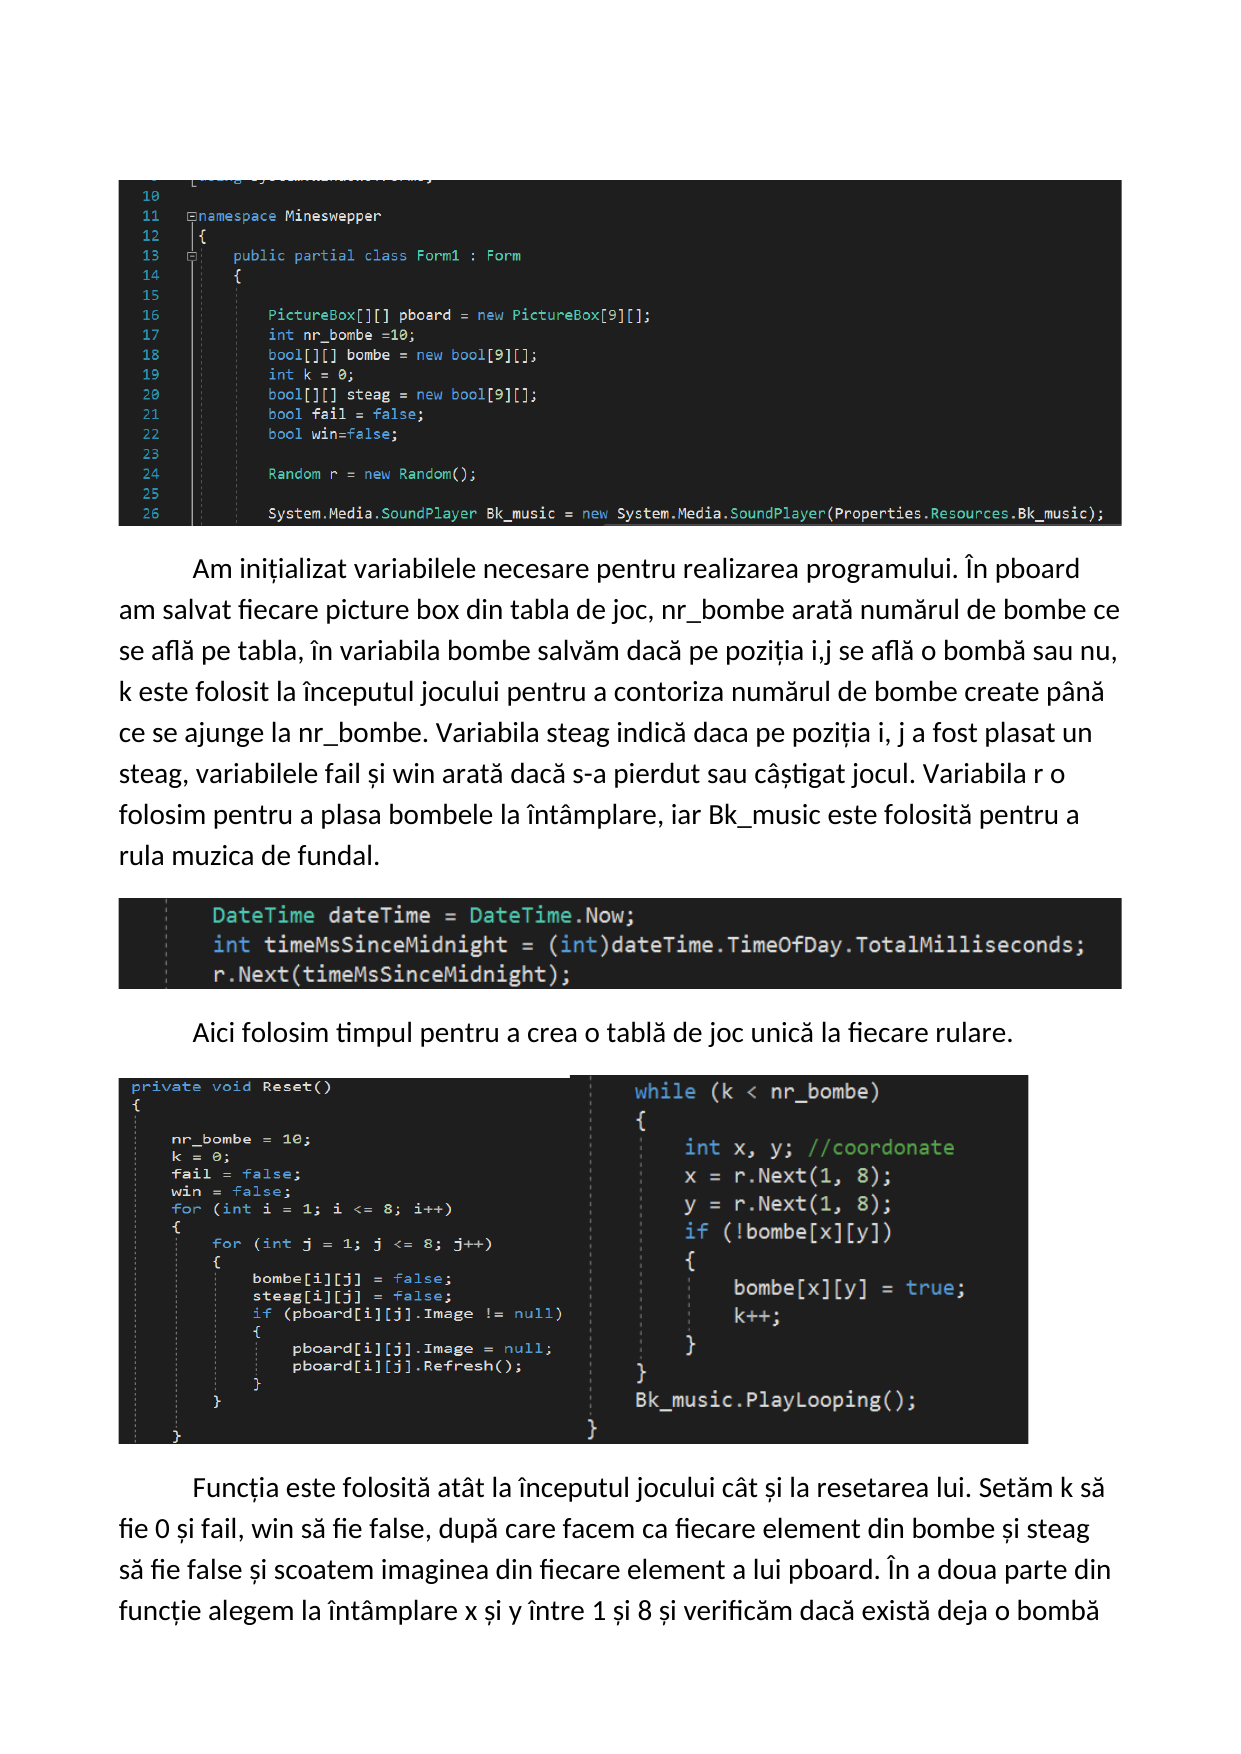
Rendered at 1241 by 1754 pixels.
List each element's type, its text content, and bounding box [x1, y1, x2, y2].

text Am inițializat variabilele necesare pentru realizarea programului. În pboard am salvat fiecare picture box din tabla de joc, nr_bombe arată numărul de bombe ce se află pe tabla, în variabila bombe salvăm dacă pe poziția i,j se află o bombă sau nu, k este folosit la începutul jocului pentru a contoriza numărul de bombe create până ce se ajunge la nr_bombe. Variabila steag indică daca pe poziția i, j a fost plasat un steag, variabilele fail și win arată dacă s-a pierdut sau câștigat jocul. Variabila r o folosim pentru a plasa bombele la întâmplare, iar Bk_music este folosită pentru a rula muzica de fundal. [118, 551, 1122, 873]
picture [118, 180, 1122, 526]
picture [118, 898, 1122, 989]
text Aici folosim timpul pentru a crea o tablă de joc unică la fiecare rulare. [118, 1014, 1122, 1049]
picture [118, 1075, 1029, 1444]
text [118, 1469, 1122, 1627]
